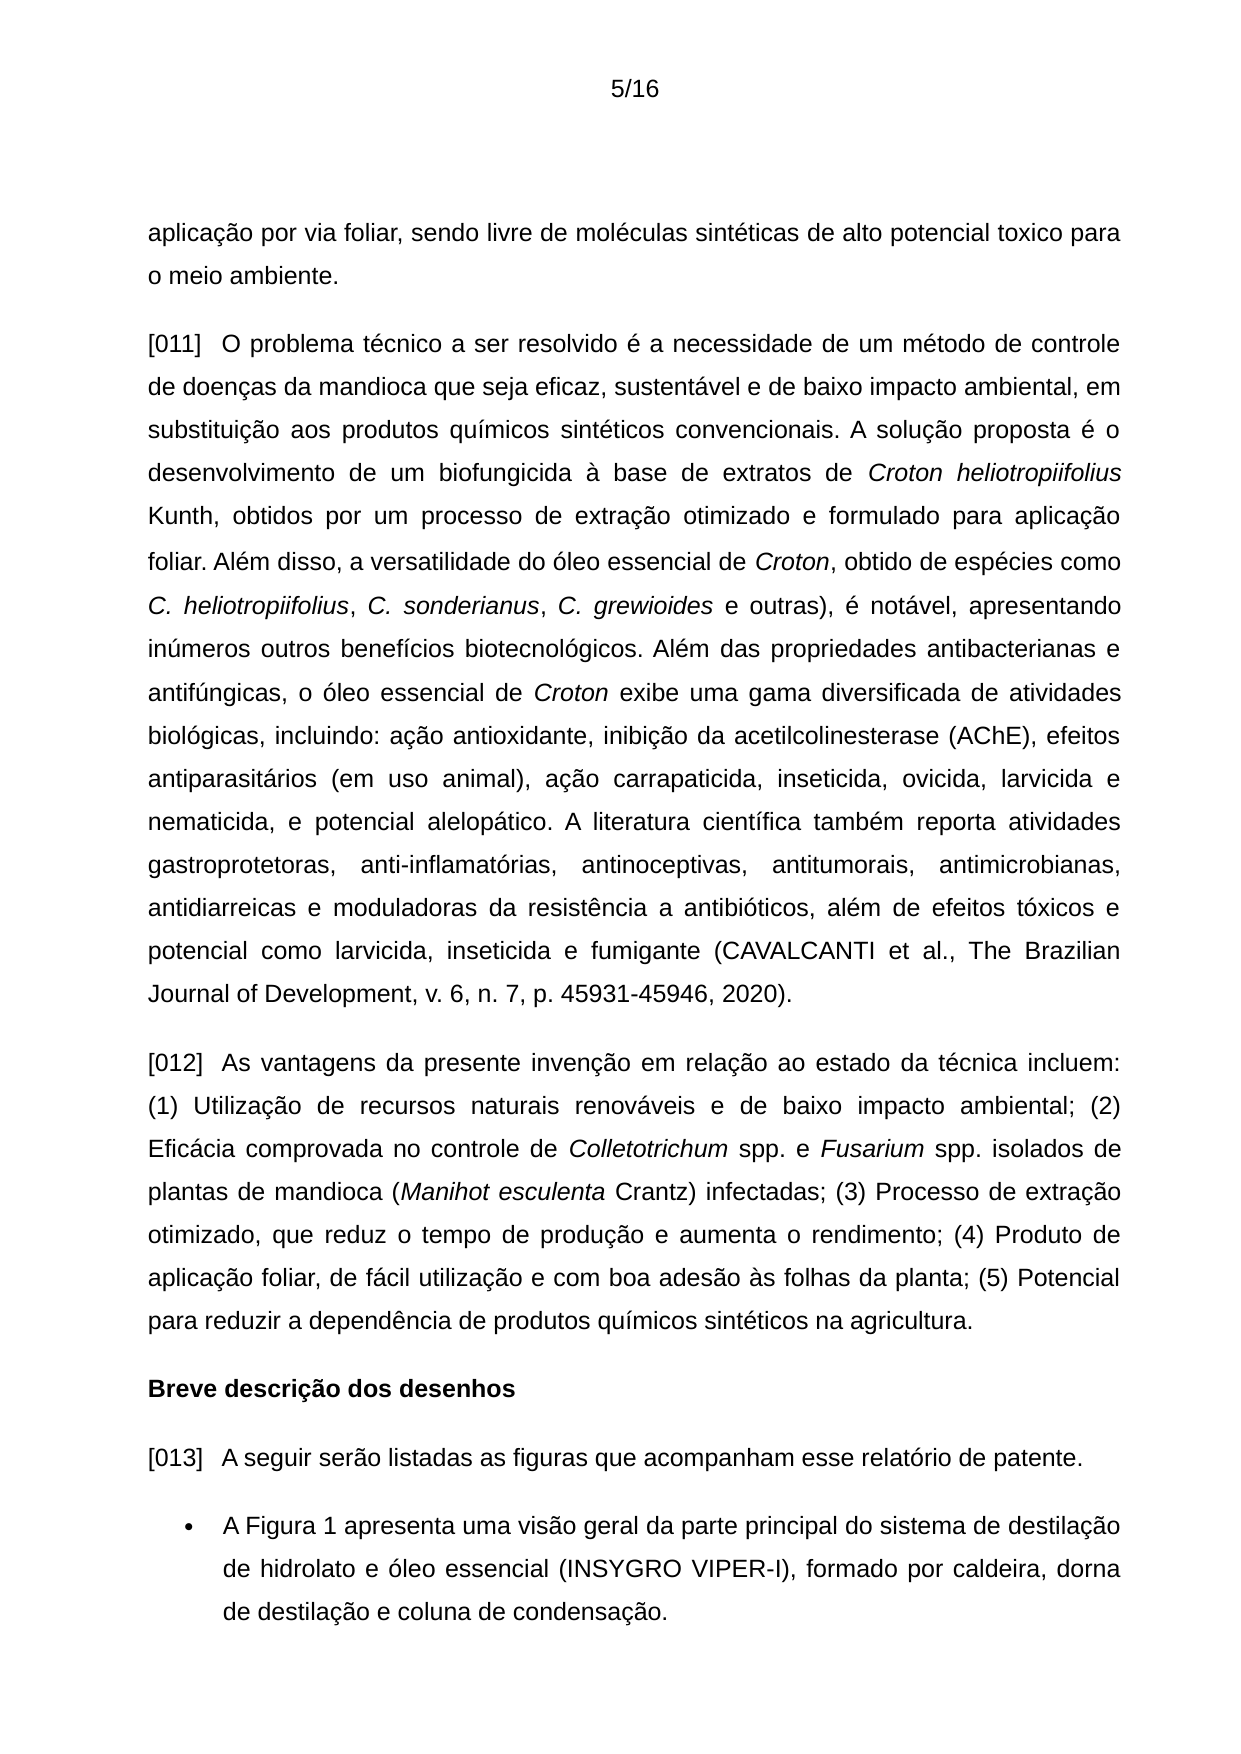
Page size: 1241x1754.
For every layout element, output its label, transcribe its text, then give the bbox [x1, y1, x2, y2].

list A Figura 1 apresenta uma visão geral da parte principal do sistema de destilação de hidrolato e óleo essencial (INSYGRO VIPER-I), formado por caldeira, dorna de destilação e coluna de condensação. [185, 1511, 1122, 1626]
text Breve descrição dos desenhos [148, 1374, 1122, 1403]
text [012] As vantagens da presente invenção em relação ao estado da técnica incluem: (1) Utilização de recursos naturais renováveis e de baixo impacto ambiental; (2) Eficácia comprovada no controle de Colletotrichum spp. e Fusarium spp. isolados de plantas de mandioca (Manihot esculenta Crantz) infectadas; (3) Processo de extração otimizado, que reduz o tempo de produção e aumenta o rendimento; (4) Produto de aplicação foliar, de fácil utilização e com boa adesão às folhas da planta; (5) Potencial para reduzir a dependência de produtos químicos sintéticos na agricultura. [148, 1048, 1122, 1335]
text [013] A seguir serão listadas as figuras que acompanham esse relatório de patente. [148, 1443, 1122, 1471]
text [011] O problema técnico a ser resolvido é a necessidade de um método de controle de doenças da mandioca que seja eficaz, sustentável e de baixo impacto ambiental, em substituição aos produtos químicos sintéticos convencionais. A solução proposta é o desenvolvimento de um biofungicida à base de extratos de Croton heliotropiifolius Kunth, obtidos por um processo de extração otimizado e formulado para aplicação foliar. Além disso, a versatilidade do óleo essencial de Croton, obtido de espécies como C. heliotropiifolius, C. sonderianus, C. grewioides e outras), é notável, apresentando inúmeros outros benefícios biotecnológicos. Além das propriedades antibacterianas e antifúngicas, o óleo essencial de Croton exibe uma gama diversificada de atividades biológicas, incluindo: ação antioxidante, inibição da acetilcolinesterase (AChE), efeitos antiparasitários (em uso animal), ação carrapaticida, inseticida, ovicida, larvicida e nematicida, e potencial alelopático. A literatura científica também reporta atividades gastroprotetoras, anti-inflamatórias, antinoceptivas, antitumorais, antimicrobianas, antidiarreicas e moduladoras da resistência a antibióticos, além de efeitos tóxicos e potencial como larvicida, inseticida e fumigante (CAVALCANTI et al., The Brazilian Journal of Development, v. 6, n. 7, p. 45931-45946, 2020). [148, 329, 1122, 1008]
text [148, 218, 1122, 289]
